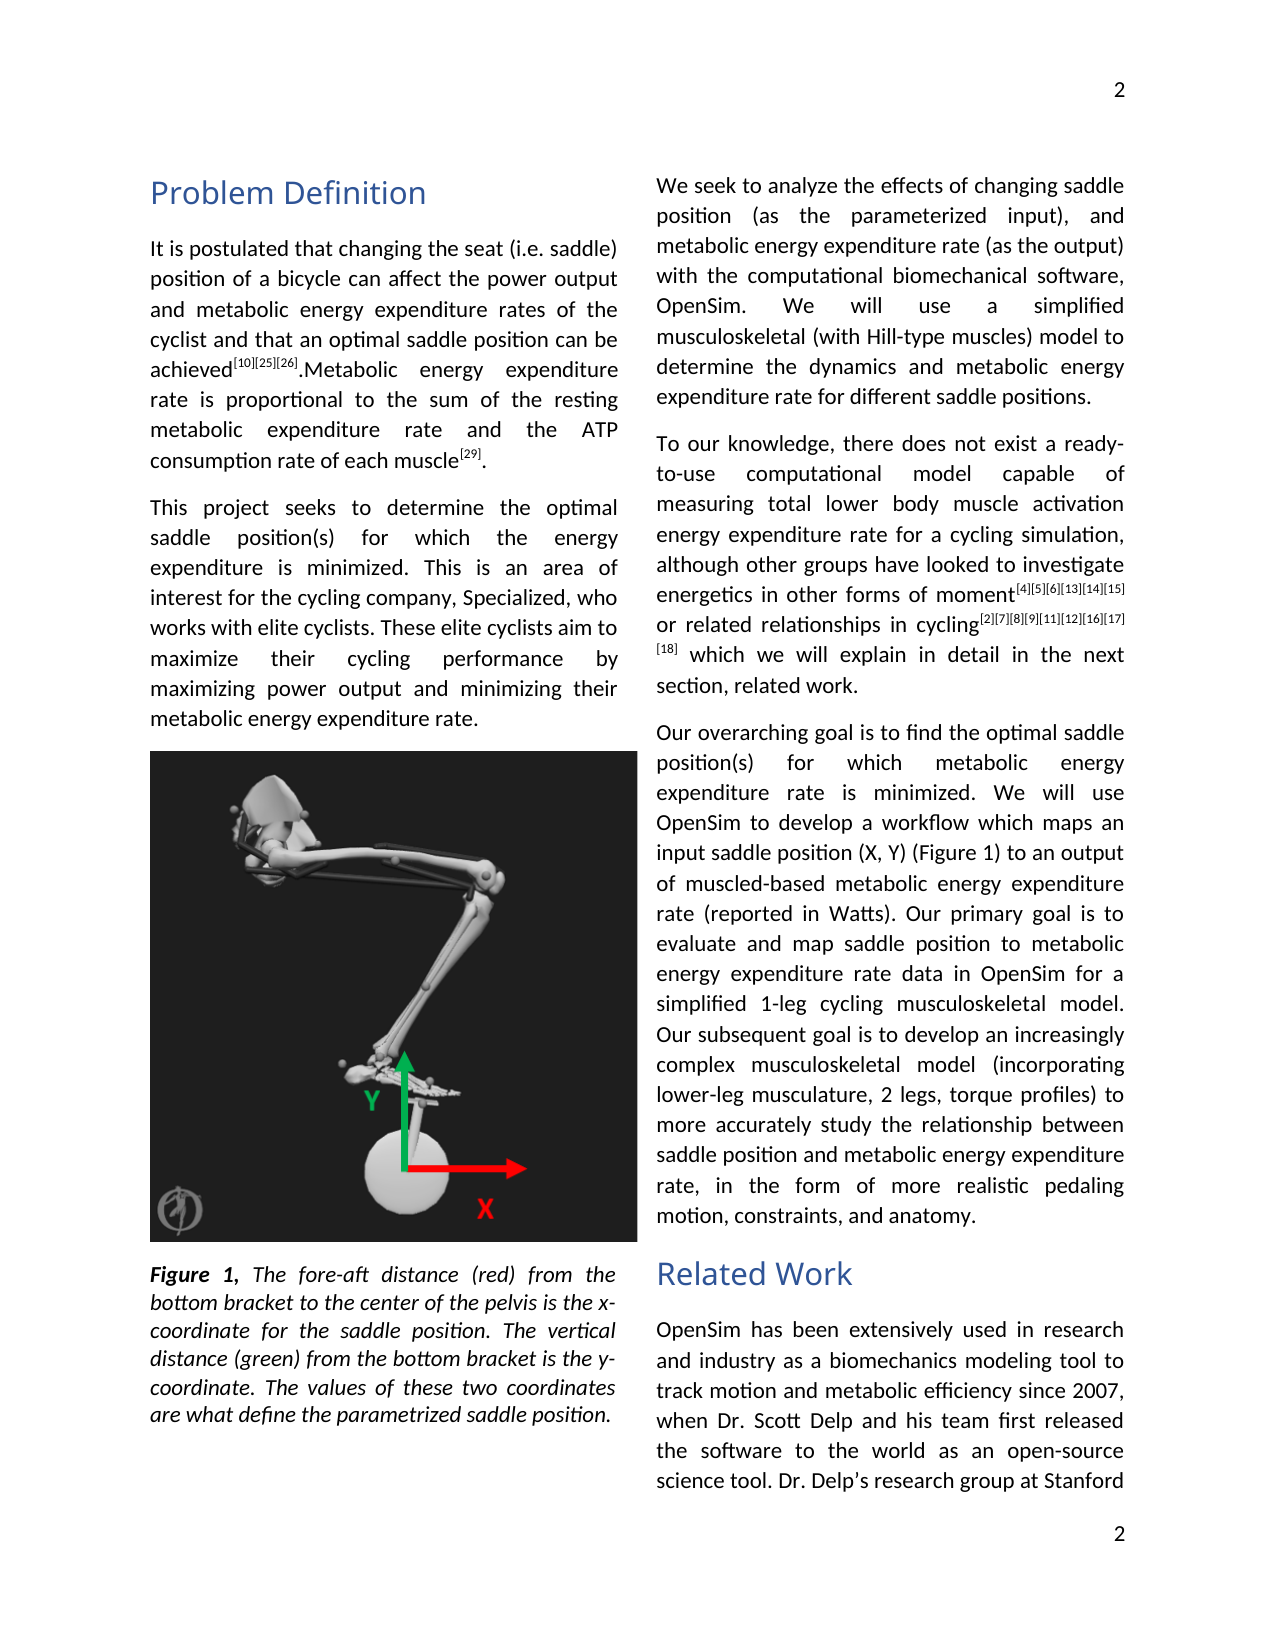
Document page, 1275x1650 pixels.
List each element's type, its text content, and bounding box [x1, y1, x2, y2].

text It is postulated that changing the seat (i.e. saddle) position of a bicycle can affect the power output and metabolic energy expenditure rates of the cyclist and that an optimal saddle position can be achieved[10][25][26].Metabolic energy expenditure rate is proportional to the sum of the resting metabolic expenditure rate and the ATP consumption rate of each muscle[29]. [150, 234, 619, 474]
picture [150, 751, 638, 1242]
subtitle Related Work [656, 1252, 1125, 1295]
text To our knowledge, there does not exist a ready-to-use computational model capable of measuring total lower body muscle activation energy expenditure rate for a cycling simulation, although other groups have looked to investigate energetics in other forms of moment[4][5][6][13][14][15] or related relationships in cycling[2][7][8][9][11][12][16][17][18] which we will explain in detail in the next section, related work. [656, 429, 1125, 699]
text This project seeks to determine the optimal saddle position(s) for which the energy expenditure is minimized. This is an area of interest for the cycling company, Specialized, who works with elite cyclists. These elite cyclists aim to maximize their cycling performance by maximizing power output and minimizing their metabolic energy expenditure rate. [150, 493, 619, 732]
text Figure 1, The fore-aft distance (red) from the bottom bracket to the center of the pelvis is the x-coordinate for the saddle position. The vertical distance (green) from the bottom bracket is the y-coordinate. The values of these two coordinates are what define the parametrized saddle position. [150, 1261, 619, 1429]
subtitle Problem Definition [150, 171, 619, 213]
text We seek to analyze the effects of changing saddle position (as the parameterized input), and metabolic energy expenditure rate (as the output) with the computational biomechanical software, OpenSim. We will use a simplified musculoskeletal (with Hill-type muscles) model to determine the dynamics and metabolic energy expenditure rate for different saddle positions. [656, 171, 1125, 410]
text Our overarching goal is to find the optimal saddle position(s) for which metabolic energy expenditure rate is minimized. We will use OpenSim to develop a workflow which maps an input saddle position (X, Y) (Figure 1) to an output of muscled-based metabolic energy expenditure rate (reported in Watts). Our primary goal is to evaluate and map saddle position to metabolic energy expenditure rate data in OpenSim for a simplified 1-leg cycling musculoskeletal model. Our subsequent goal is to develop an increasingly complex musculoskeletal model (incorporating lower-leg musculature, 2 legs, torque profiles) to more accurately study the relationship between saddle position and metabolic energy expenditure rate, in the form of more realistic pedaling motion, constraints, and anatomy. [656, 718, 1125, 1229]
